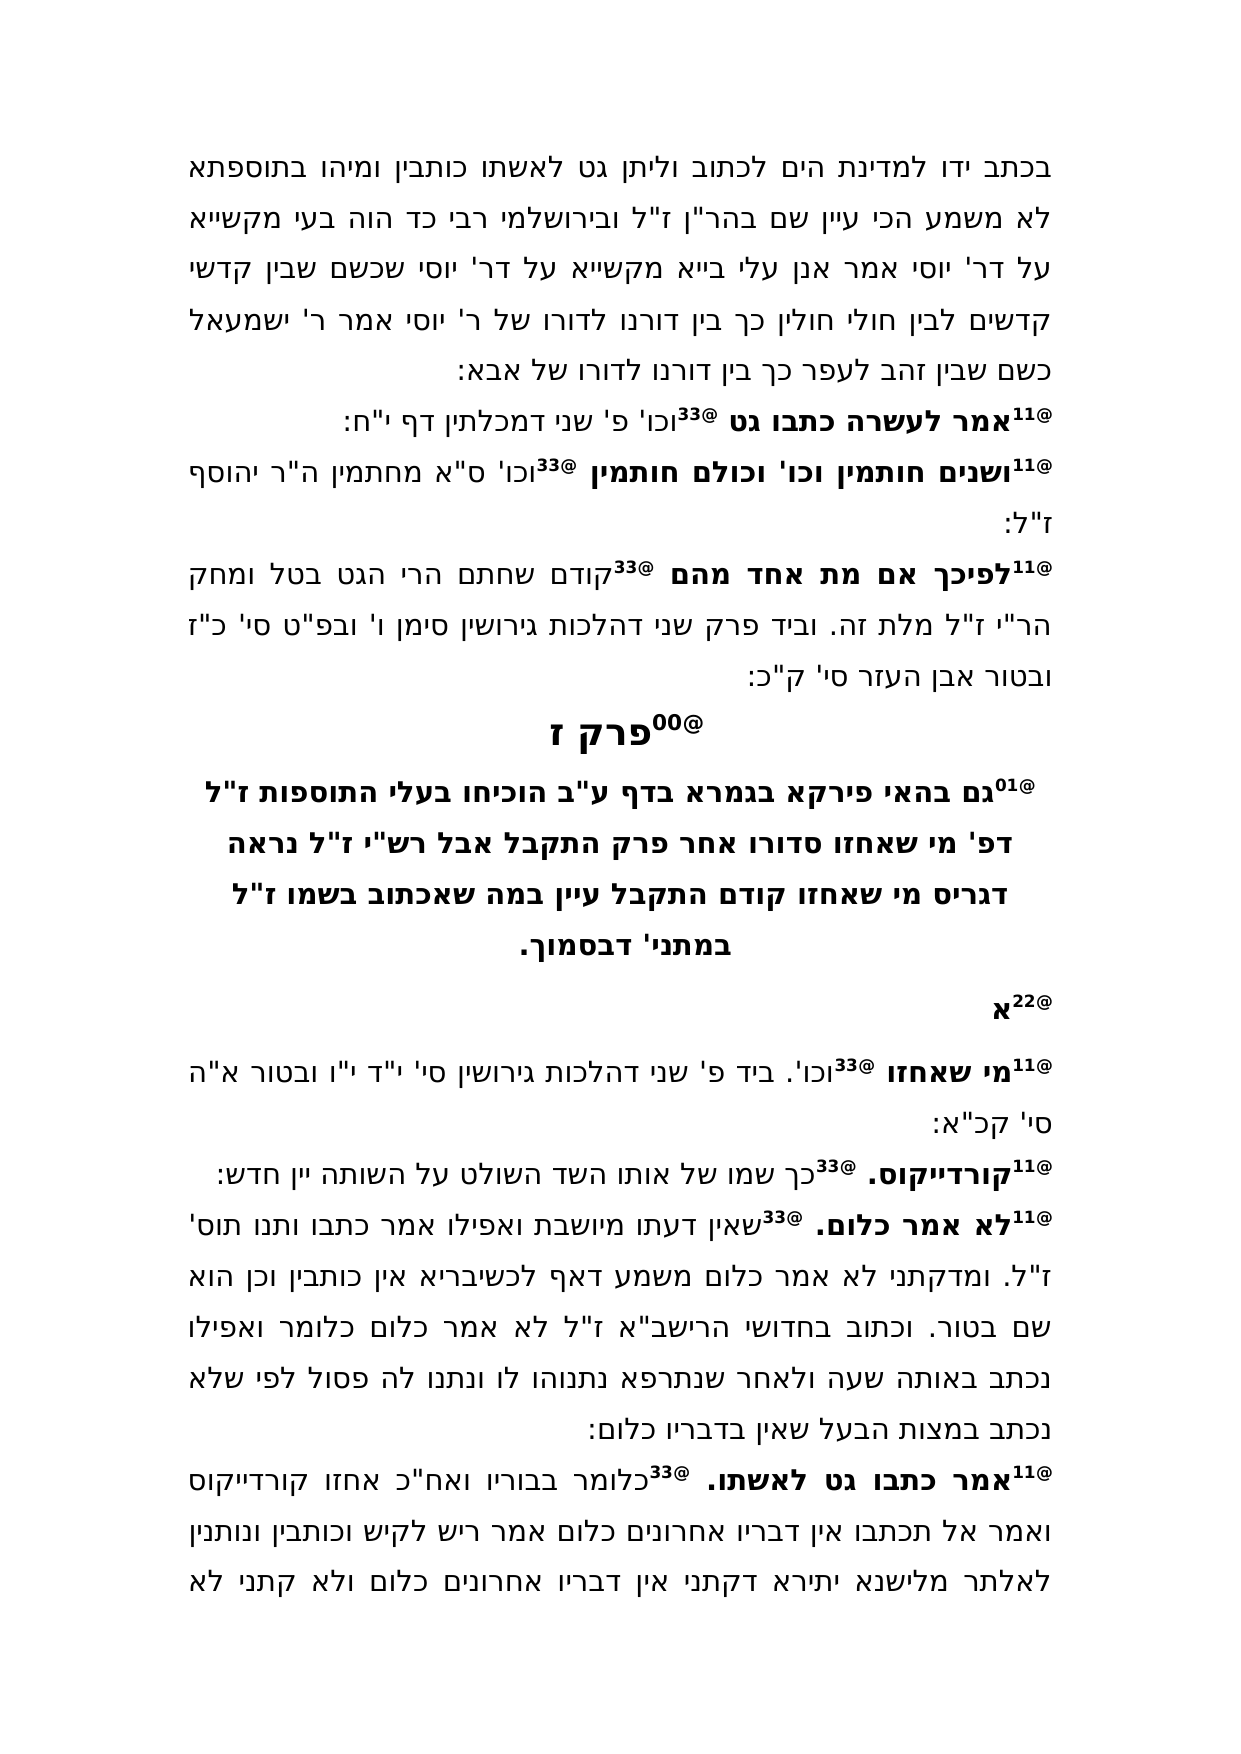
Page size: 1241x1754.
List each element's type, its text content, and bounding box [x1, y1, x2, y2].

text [187, 1463, 1053, 1599]
text @11לא אמר כלום. @33שאין דעתו מיושבת ואפילו אמר כתבו ותנו תוס' ז"ל. ומדקתני לא אמר כלום משמע דאף לכשיבריא אין כותבין וכן הוא שם בטור. וכתוב בחדושי הרישב"א ז"ל לא אמר כלום כלומר ואפילו נכתב באותה שעה ולאחר שנתרפא נתנוהו לו ונתנו לה פסול לפי שלא נכתב במצות הבעל שאין בדבריו כלום: [187, 1208, 1053, 1446]
text @11ושנים חותמין וכו' וכולם חותמין @33וכו' ס"א מחתמין ה"ר יהוסף ז"ל: [187, 456, 1053, 541]
subtitle @00פרק ז [187, 710, 1053, 754]
text @11קורדייקוס. @33כך שמו של אותו השד השולט על השותה יין חדש: [187, 1157, 1053, 1191]
text @11מי שאחזו @33וכו'. ביד פ' שני דהלכות גירושין סי' י"ד י"ו ובטור א"ה סי' קכ"א: [187, 1055, 1053, 1140]
text @11לפיכך אם מת אחד מהם @33קודם שחתם הרי הגט בטל ומחק הר"י ז"ל מלת זה. וביד פרק שני דהלכות גירושין סימן ו' ובפ"ט סי' כ"ז ובטור אבן העזר סי' ק"כ: [187, 557, 1053, 693]
subtitle @01גם בהאי פירקא בגמרא בדף ע"ב הוכיחו בעלי התוספות ז"ל דפ' מי שאחזו סדורו אחר פרק התקבל אבל רש"י ז"ל נראה דגריס מי שאחזו קודם התקבל עיין במה שאכתוב בשמו ז"ל במתני' דבסמוך. [187, 776, 1053, 962]
text @11אמר לעשרה כתבו גט @33וכו' פ' שני דמכלתין דף י"ח: [187, 405, 1053, 439]
subtitle @22א [187, 992, 1053, 1026]
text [187, 150, 1053, 388]
